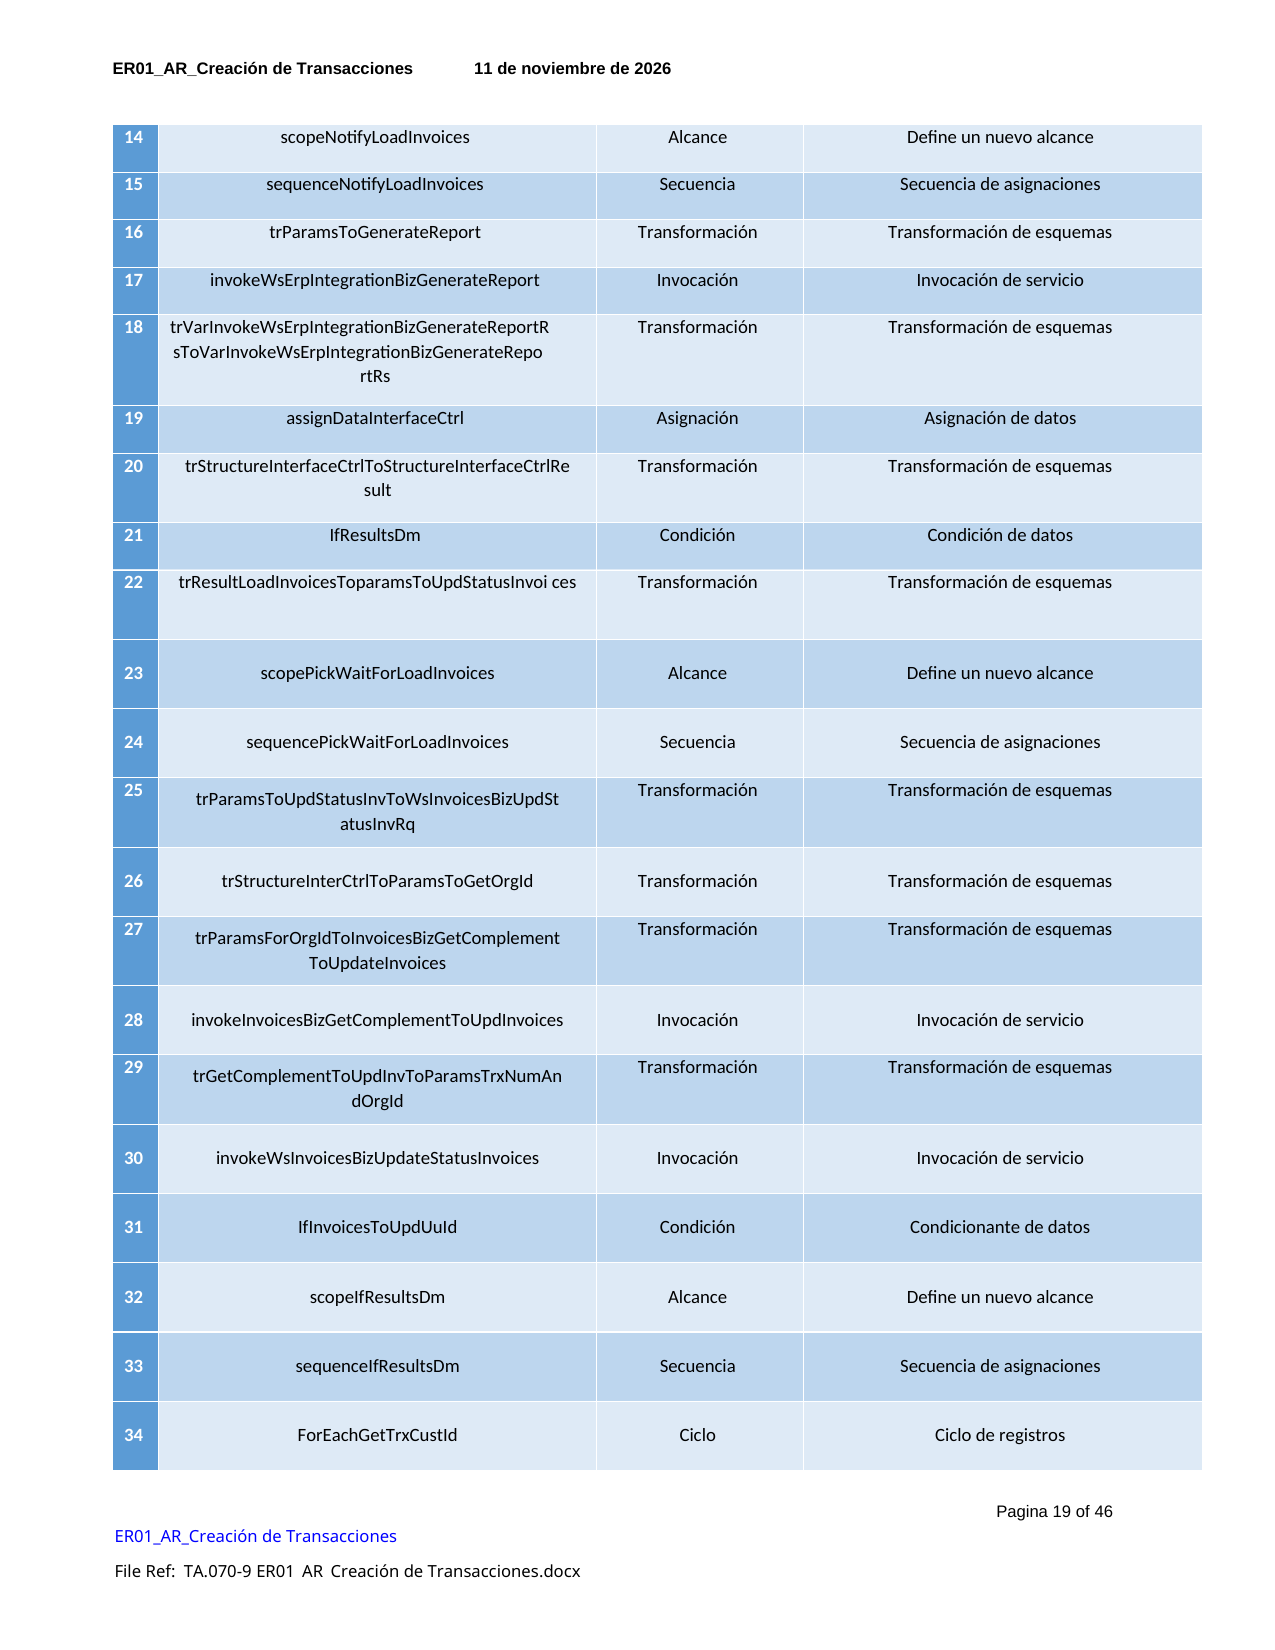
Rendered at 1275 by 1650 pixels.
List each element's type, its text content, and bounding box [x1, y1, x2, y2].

table_cell scopeNotifyLoadInvoices [159, 125, 596, 172]
table_cell Condición de datos [804, 523, 1202, 569]
table_cell Secuencia [597, 709, 803, 777]
table_cell assignDataInterfaceCtrl [159, 406, 596, 453]
table_cell Secuencia de asignaciones [804, 173, 1202, 219]
table_cell invokeInvoicesBizGetComplementToUpdInvoices [159, 986, 596, 1054]
table_cell Transformación de esquemas [804, 917, 1202, 985]
table_cell trStructureInterCtrlToParamsToGetOrgId [159, 848, 596, 916]
table_cell Condición [597, 1194, 803, 1262]
table_cell trParamsToUpdStatusInvToWsInvoicesBizUpdSt atusInvRq [159, 778, 596, 847]
table_cell IfResultsDm [159, 523, 596, 569]
table_cell Secuencia de asignaciones [804, 1333, 1202, 1401]
table_cell Define un nuevo alcance [804, 1263, 1202, 1331]
table_cell 15 [113, 173, 158, 219]
table_cell Asignación [597, 406, 803, 453]
table_cell Ciclo [597, 1402, 803, 1470]
table_cell Alcance [597, 125, 803, 172]
table_cell Transformación [597, 315, 803, 405]
table_cell 34 [113, 1402, 158, 1470]
table_cell Secuencia de asignaciones [804, 709, 1202, 777]
table_cell invokeWsInvoicesBizUpdateStatusInvoices [159, 1125, 596, 1193]
table_cell sequenceNotifyLoadInvoices [159, 173, 596, 219]
table_cell sequenceIfResultsDm [159, 1333, 596, 1401]
table_cell scopeIfResultsDm [159, 1263, 596, 1331]
table_cell Condición [597, 523, 803, 569]
table_cell Ciclo de registros [804, 1402, 1202, 1470]
table_cell Transformación de esquemas [804, 315, 1202, 405]
table_cell trResultLoadInvoicesToparamsToUpdStatusInvoi ces [159, 571, 596, 639]
table_cell Transformación [597, 454, 803, 522]
table_cell 32 [113, 1263, 158, 1331]
table_cell 17 [113, 268, 158, 314]
table_cell 16 [113, 220, 158, 267]
table_cell Asignación de datos [804, 406, 1202, 453]
table_cell 20 [113, 454, 158, 522]
table_cell 29 [113, 1055, 158, 1124]
table_cell 31 [113, 1194, 158, 1262]
table_cell 30 [113, 1125, 158, 1193]
table_cell Transformación [597, 220, 803, 267]
table_cell 22 [113, 571, 158, 639]
table_cell Invocación [597, 1125, 803, 1193]
table_cell Condicionante de datos [804, 1194, 1202, 1262]
table_cell Transformación [597, 848, 803, 916]
table_cell Transformación de esquemas [804, 220, 1202, 267]
table_cell trStructureInterfaceCtrlToStructureInterfaceCtrlRe sult [159, 454, 596, 522]
table_cell Transformación [597, 917, 803, 985]
table_cell Transformación [597, 571, 803, 639]
table_cell 14 [113, 125, 158, 172]
table_cell Transformación de esquemas [804, 1055, 1202, 1124]
table_cell ForEachGetTrxCustId [159, 1402, 596, 1470]
table_cell IfInvoicesToUpdUuId [159, 1194, 596, 1262]
table_cell 25 [113, 778, 158, 847]
table_cell Define un nuevo alcance [804, 640, 1202, 708]
table_cell invokeWsErpIntegrationBizGenerateReport [159, 268, 596, 314]
table_cell scopePickWaitForLoadInvoices [159, 640, 596, 708]
table_cell Invocación [597, 268, 803, 314]
table_cell Secuencia [597, 173, 803, 219]
table_cell trParamsToGenerateReport [159, 220, 596, 267]
table_cell 18 [113, 315, 158, 405]
table_cell Invocación de servicio [804, 1125, 1202, 1193]
table_cell Transformación [597, 778, 803, 847]
table_cell Invocación de servicio [804, 986, 1202, 1054]
table_cell 28 [113, 986, 158, 1054]
table_cell 19 [113, 406, 158, 453]
table_cell Define un nuevo alcance [804, 125, 1202, 172]
table_cell Transformación de esquemas [804, 848, 1202, 916]
table_cell 33 [113, 1333, 158, 1401]
table_cell trGetComplementToUpdInvToParamsTrxNumAn dOrgId [159, 1055, 596, 1124]
table_cell trVarInvokeWsErpIntegrationBizGenerateReportR sToVarInvokeWsErpIntegrationBizGenerateRepo rtRs [159, 315, 596, 405]
table_cell Secuencia [597, 1333, 803, 1401]
table_cell 23 [113, 640, 158, 708]
table_cell Transformación [597, 1055, 803, 1124]
table_cell Invocación de servicio [804, 268, 1202, 314]
table_cell trParamsForOrgIdToInvoicesBizGetComplement ToUpdateInvoices [159, 917, 596, 985]
table_cell 27 [113, 917, 158, 985]
table_cell Transformación de esquemas [804, 454, 1202, 522]
table_cell 21 [113, 523, 158, 569]
table_cell 26 [113, 848, 158, 916]
table_cell sequencePickWaitForLoadInvoices [159, 709, 596, 777]
table_cell Alcance [597, 1263, 803, 1331]
table_cell Transformación de esquemas [804, 778, 1202, 847]
table_cell Invocación [597, 986, 803, 1054]
table_cell Alcance [597, 640, 803, 708]
table_cell 24 [113, 709, 158, 777]
table_cell Transformación de esquemas [804, 571, 1202, 639]
